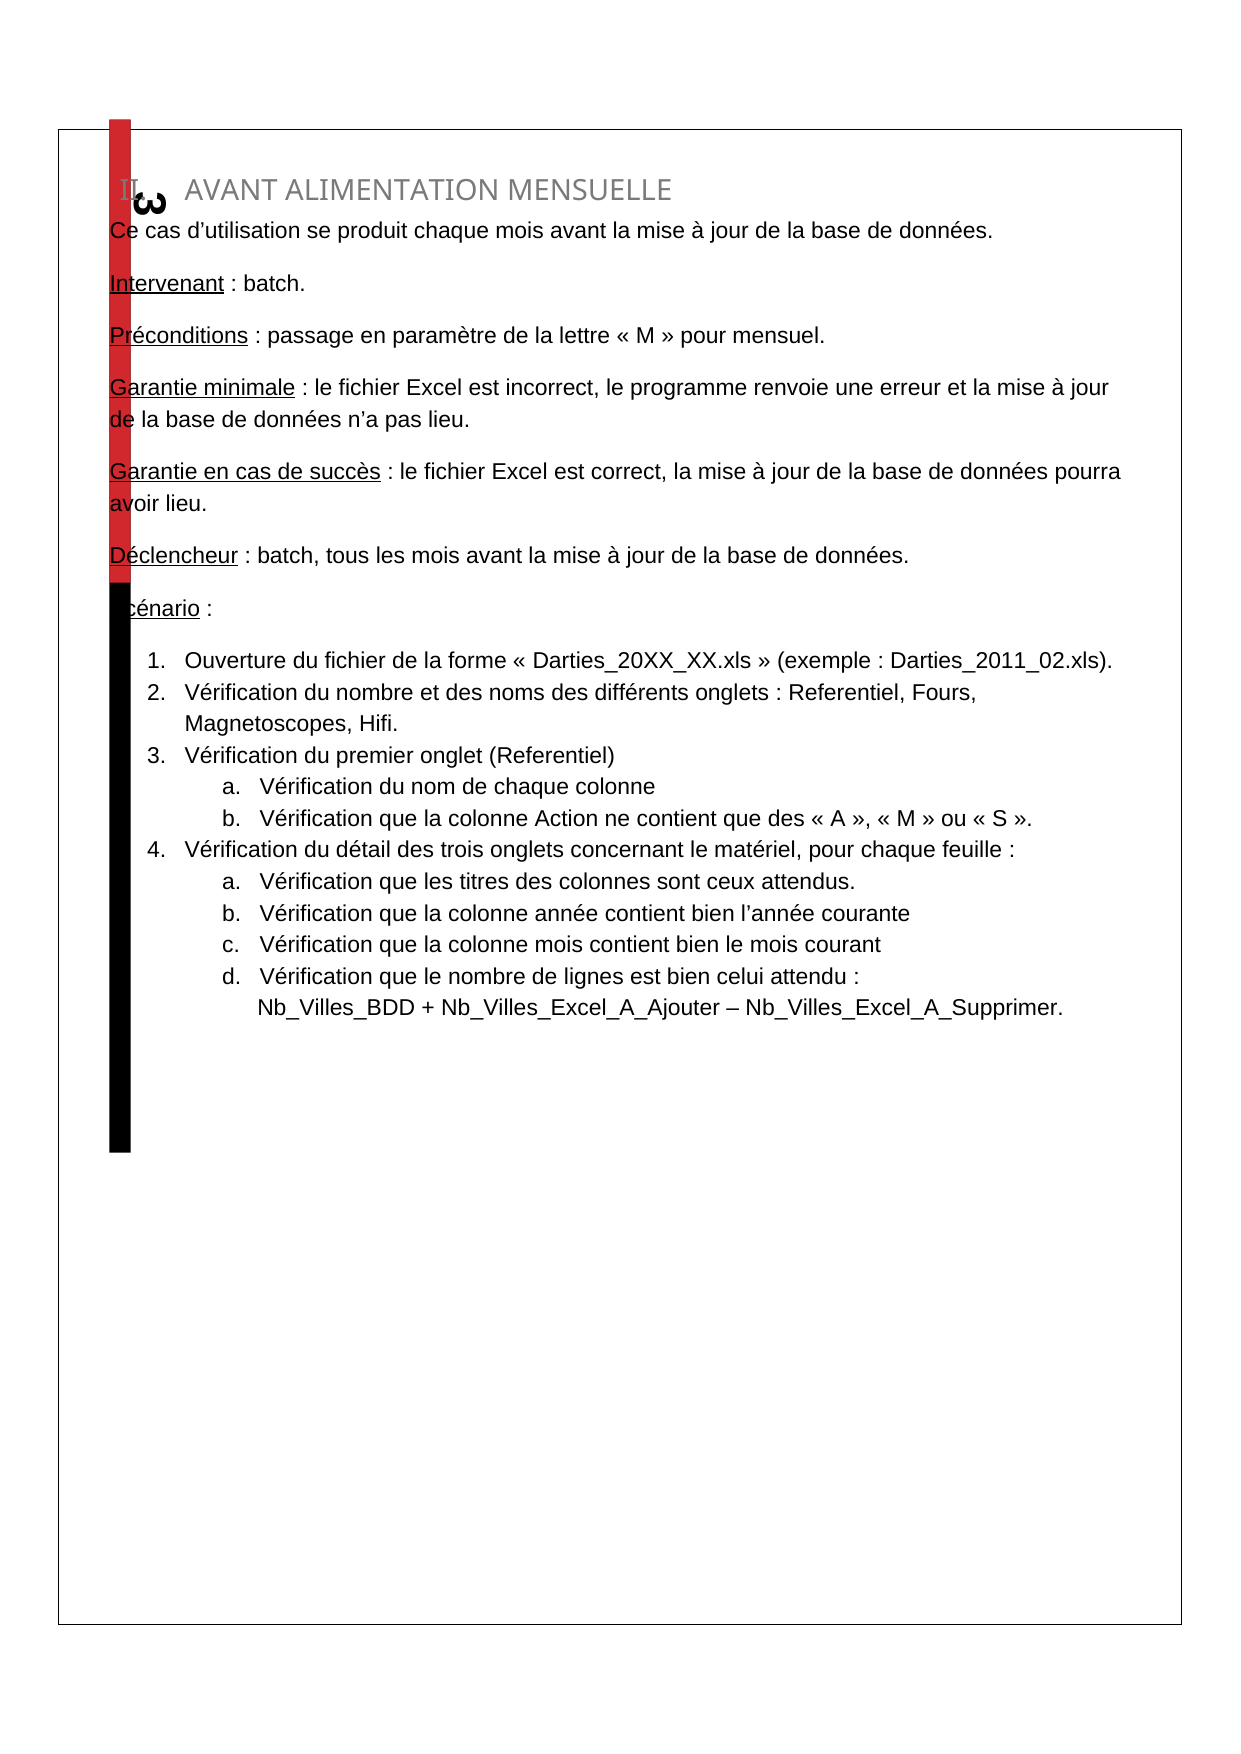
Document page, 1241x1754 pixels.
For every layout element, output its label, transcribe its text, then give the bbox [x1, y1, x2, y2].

list Vérification que la colonne année contient bien l’année courante [222, 899, 1131, 926]
text Garantie minimale : le fichier Excel est incorrect, le programme renvoie une erreur et la mise à jour de la base de données n’a pas lieu. [109, 374, 1131, 432]
list Vérification que la colonne mois contient bien le mois courant [222, 931, 1131, 957]
text Préconditions : passage en paramètre de la lettre « M » pour mensuel. [109, 322, 1131, 348]
text Scénario : [109, 595, 1131, 621]
text Intervenant : batch. [109, 269, 1131, 296]
list Vérification que le nombre de lignes est bien celui attendu : [222, 963, 1131, 989]
text Garantie en cas de succès : le fichier Excel est correct, la mise à jour de la base de données pourra avoir lieu. [109, 458, 1131, 516]
text Ce cas d’utilisation se produit chaque mois avant la mise à jour de la base de données. [109, 217, 1131, 243]
text Déclencheur : batch, tous les mois avant la mise à jour de la base de données. [109, 542, 1131, 569]
subtitle avant alimentation mensuelle [147, 169, 1131, 209]
list Vérification du nombre et des noms des différents onglets : Referentiel, Fours, Magnetoscopes, Hifi. [147, 679, 1131, 737]
list Vérification du détail des trois onglets concernant le matériel, pour chaque feuille : [147, 836, 1131, 863]
list Vérification du premier onglet (Referentiel) [147, 742, 1131, 768]
list Vérification du nom de chaque colonne [222, 773, 1131, 800]
list Ouverture du fichier de la forme « Darties_20XX_XX.xls » (exemple : Darties_2011_02.xls). [147, 647, 1131, 673]
text Nb_Villes_BDD + Nb_Villes_Excel_A_Ajouter – Nb_Villes_Excel_A_Supprimer. [257, 994, 1131, 1021]
list Vérification que les titres des colonnes sont ceux attendus. [222, 868, 1131, 894]
list Vérification que la colonne Action ne contient que des « A », « M » ou « S ». [222, 805, 1131, 831]
